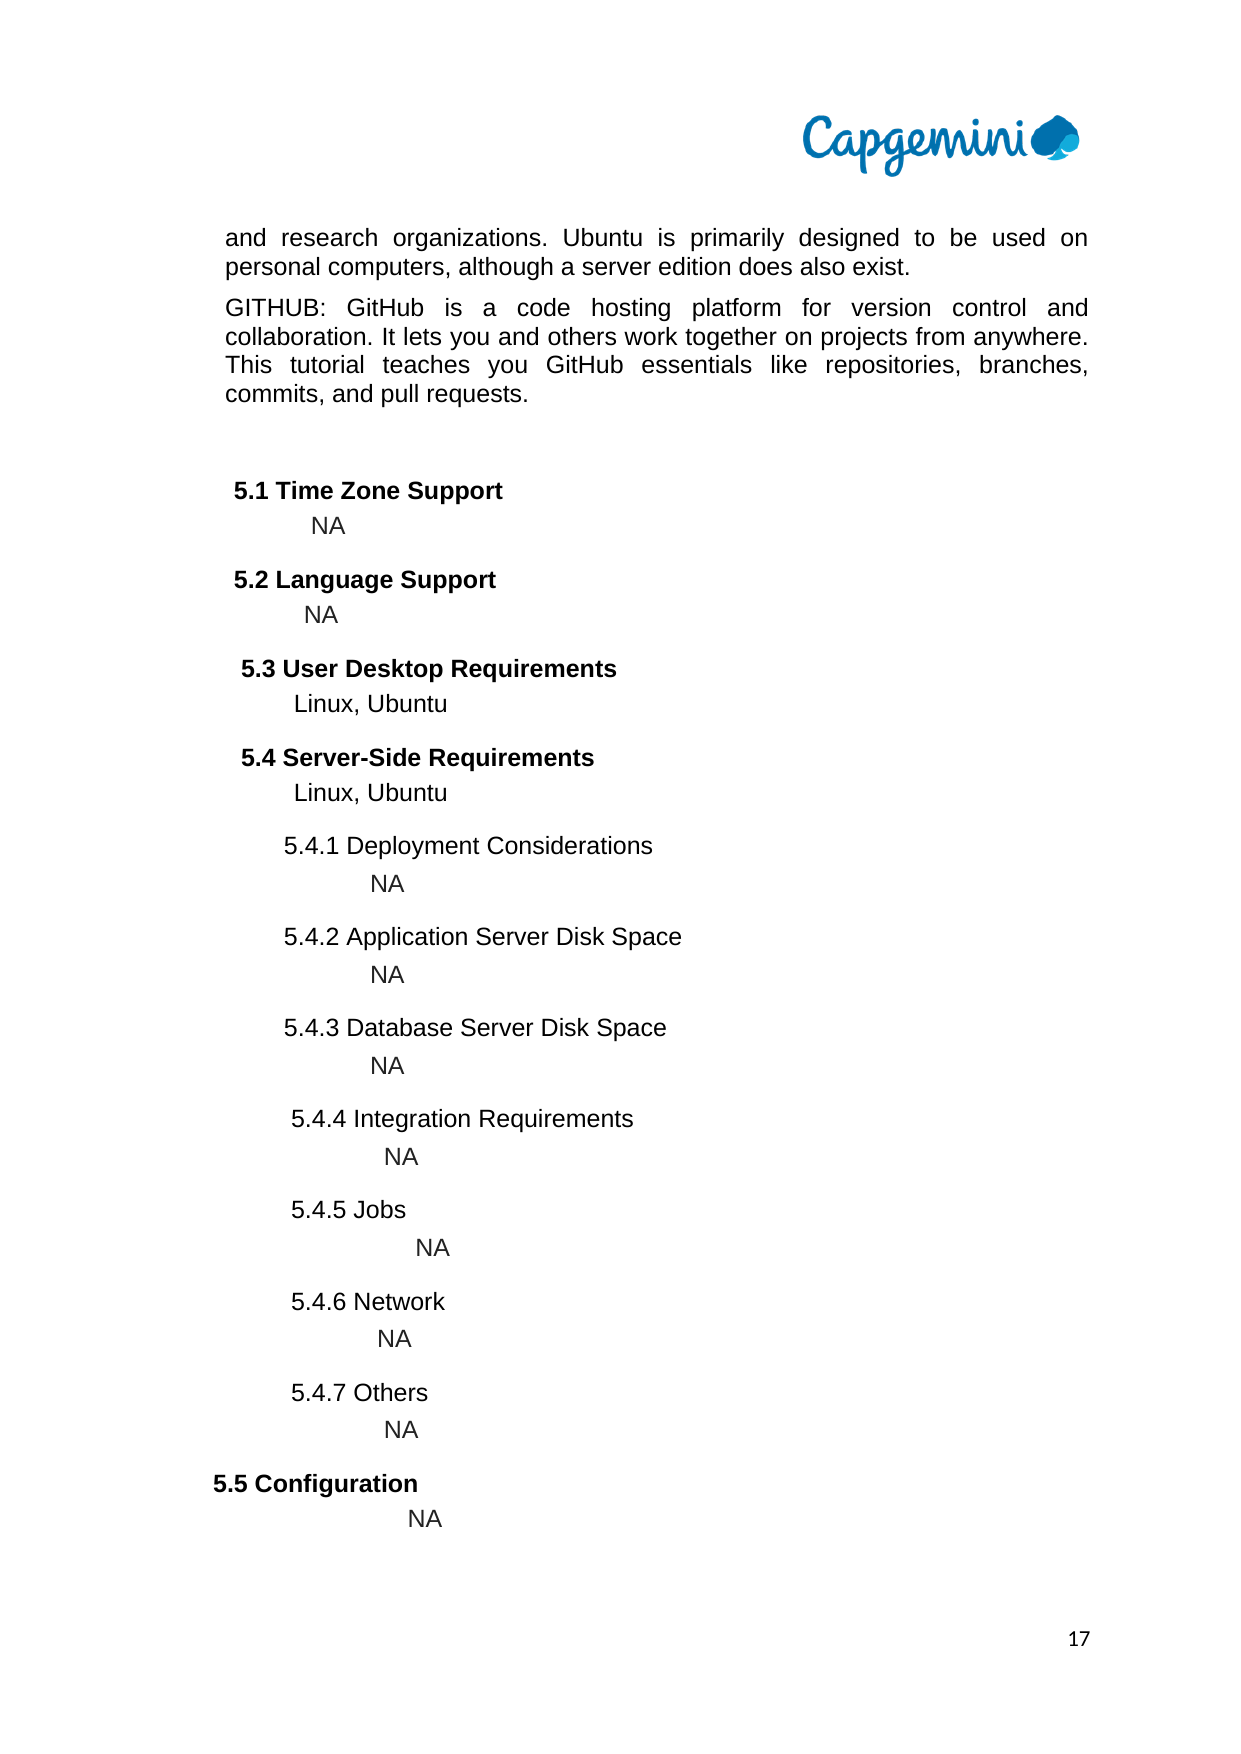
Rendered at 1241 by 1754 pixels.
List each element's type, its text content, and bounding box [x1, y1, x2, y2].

text NA [150, 1233, 1090, 1261]
text GITHUB: GitHub is a code hosting platform for version control and collaboration. It lets you and others work together on projects from anywhere. This tutorial teaches you GitHub essentials like repositories, branches, commits, and pull requests. [225, 293, 1090, 408]
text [225, 223, 1090, 280]
subtitle 5.4 Server-Side Requirements [150, 742, 1090, 771]
text Linux, Ubuntu [273, 777, 1090, 806]
subtitle 5.4.7 Others [207, 1377, 1090, 1406]
subtitle 5.5 Configuration [150, 1468, 1090, 1497]
subtitle 5.4.4 Integration Requirements [207, 1104, 1090, 1133]
subtitle 5.4.2 Application Server Disk Space [207, 922, 1090, 951]
text NA [150, 511, 1090, 540]
text NA [300, 868, 1090, 897]
text NA [150, 1503, 1090, 1532]
text NA [300, 1324, 1090, 1352]
subtitle 5.4.5 Jobs [207, 1195, 1090, 1224]
subtitle 5.1 Time Zone Support [150, 476, 1090, 505]
text NA [300, 1051, 1090, 1079]
subtitle 5.2 Language Support [150, 565, 1090, 594]
text NA [150, 600, 1090, 629]
text NA [300, 1415, 1090, 1443]
subtitle 5.3 User Desktop Requirements [150, 654, 1090, 682]
text NA [300, 959, 1090, 988]
subtitle 5.4.6 Network [207, 1286, 1090, 1315]
subtitle 5.4.3 Database Server Disk Space [207, 1013, 1090, 1042]
text Linux, Ubuntu [273, 689, 1090, 717]
subtitle 5.4.1 Deployment Considerations [207, 831, 1090, 860]
text NA [300, 1142, 1090, 1170]
